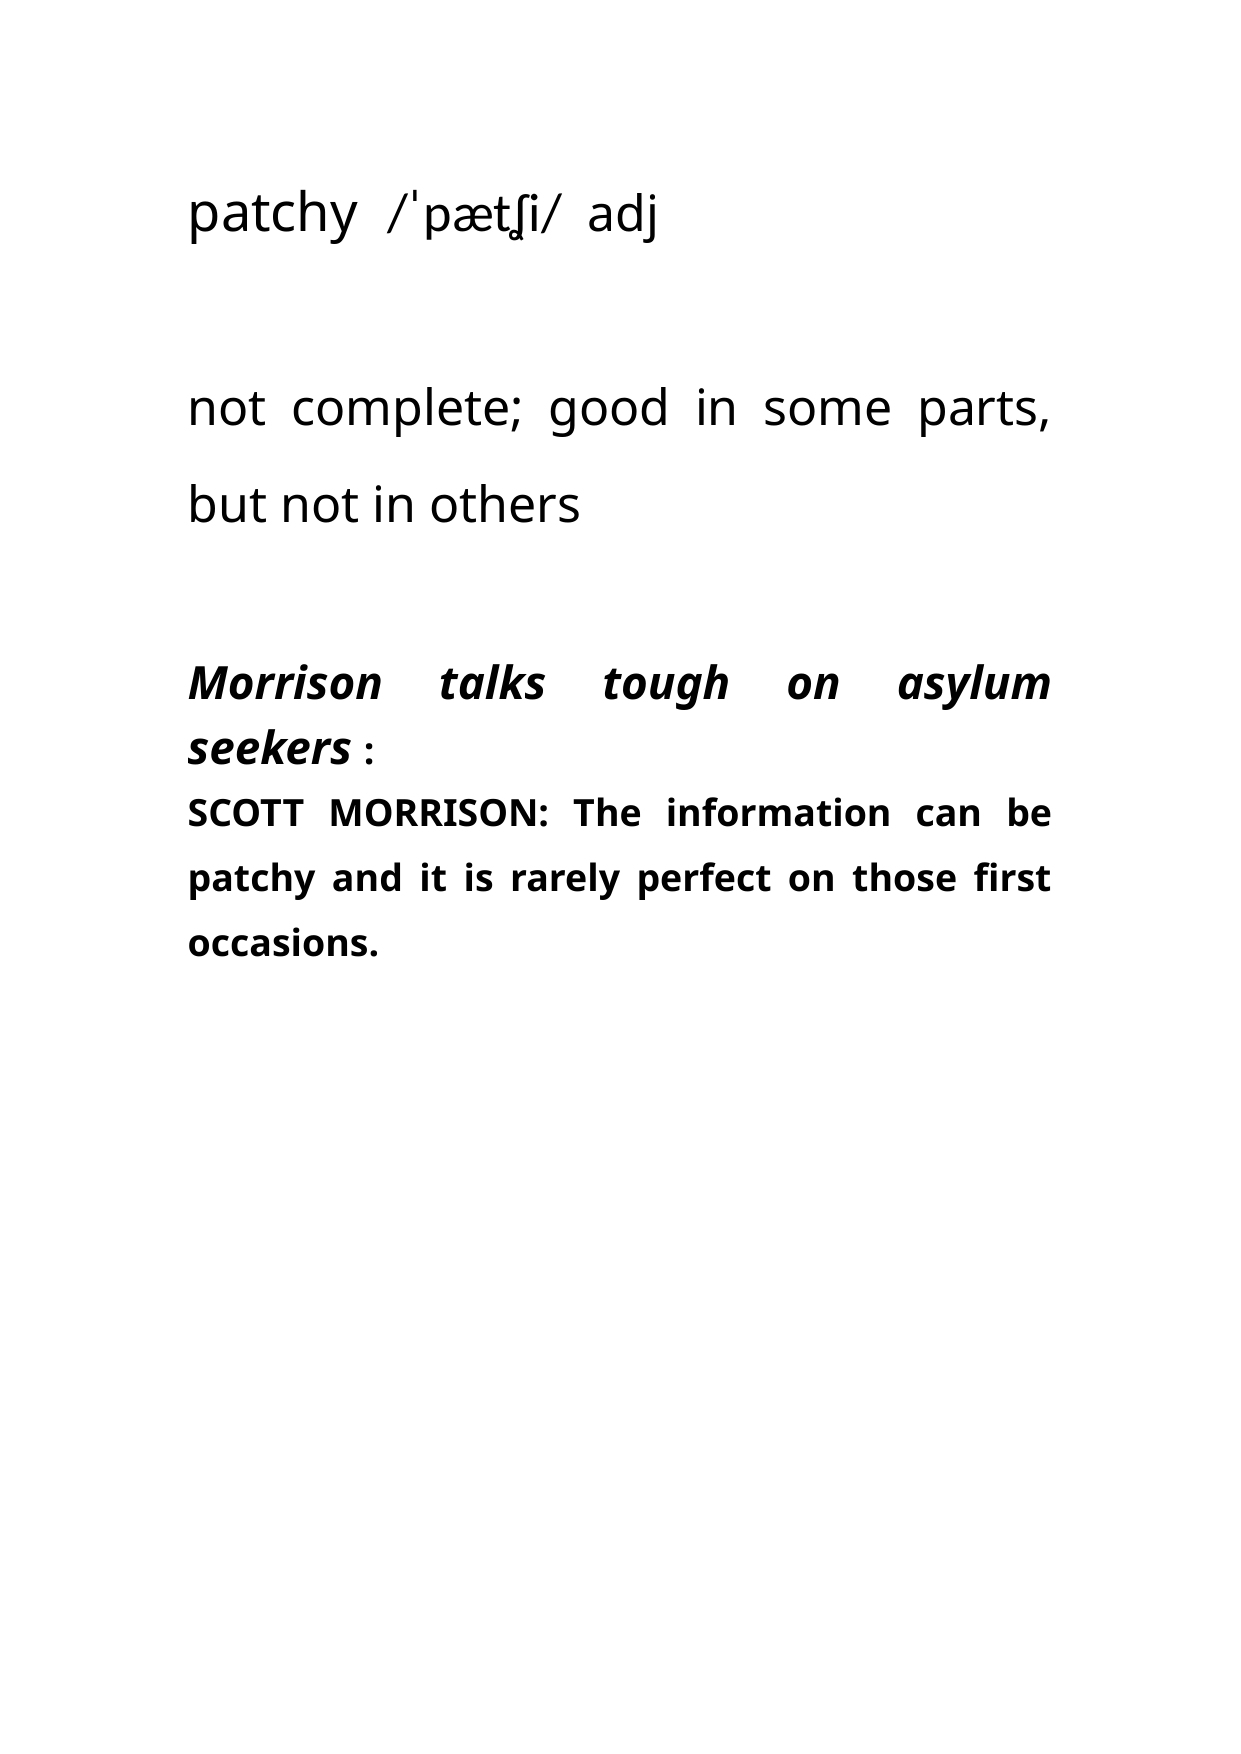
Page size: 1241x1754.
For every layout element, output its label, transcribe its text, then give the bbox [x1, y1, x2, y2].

text SCOTT MORRISON: The information can be patchy and it is rarely perfect on those first occasions. [187, 779, 1053, 974]
text patchy /ˈpætʆi/ adj [187, 162, 1053, 259]
text Morrison talks tough on asylum seekers : [187, 649, 1053, 779]
text not complete; good in some parts, but not in others [187, 357, 1053, 552]
